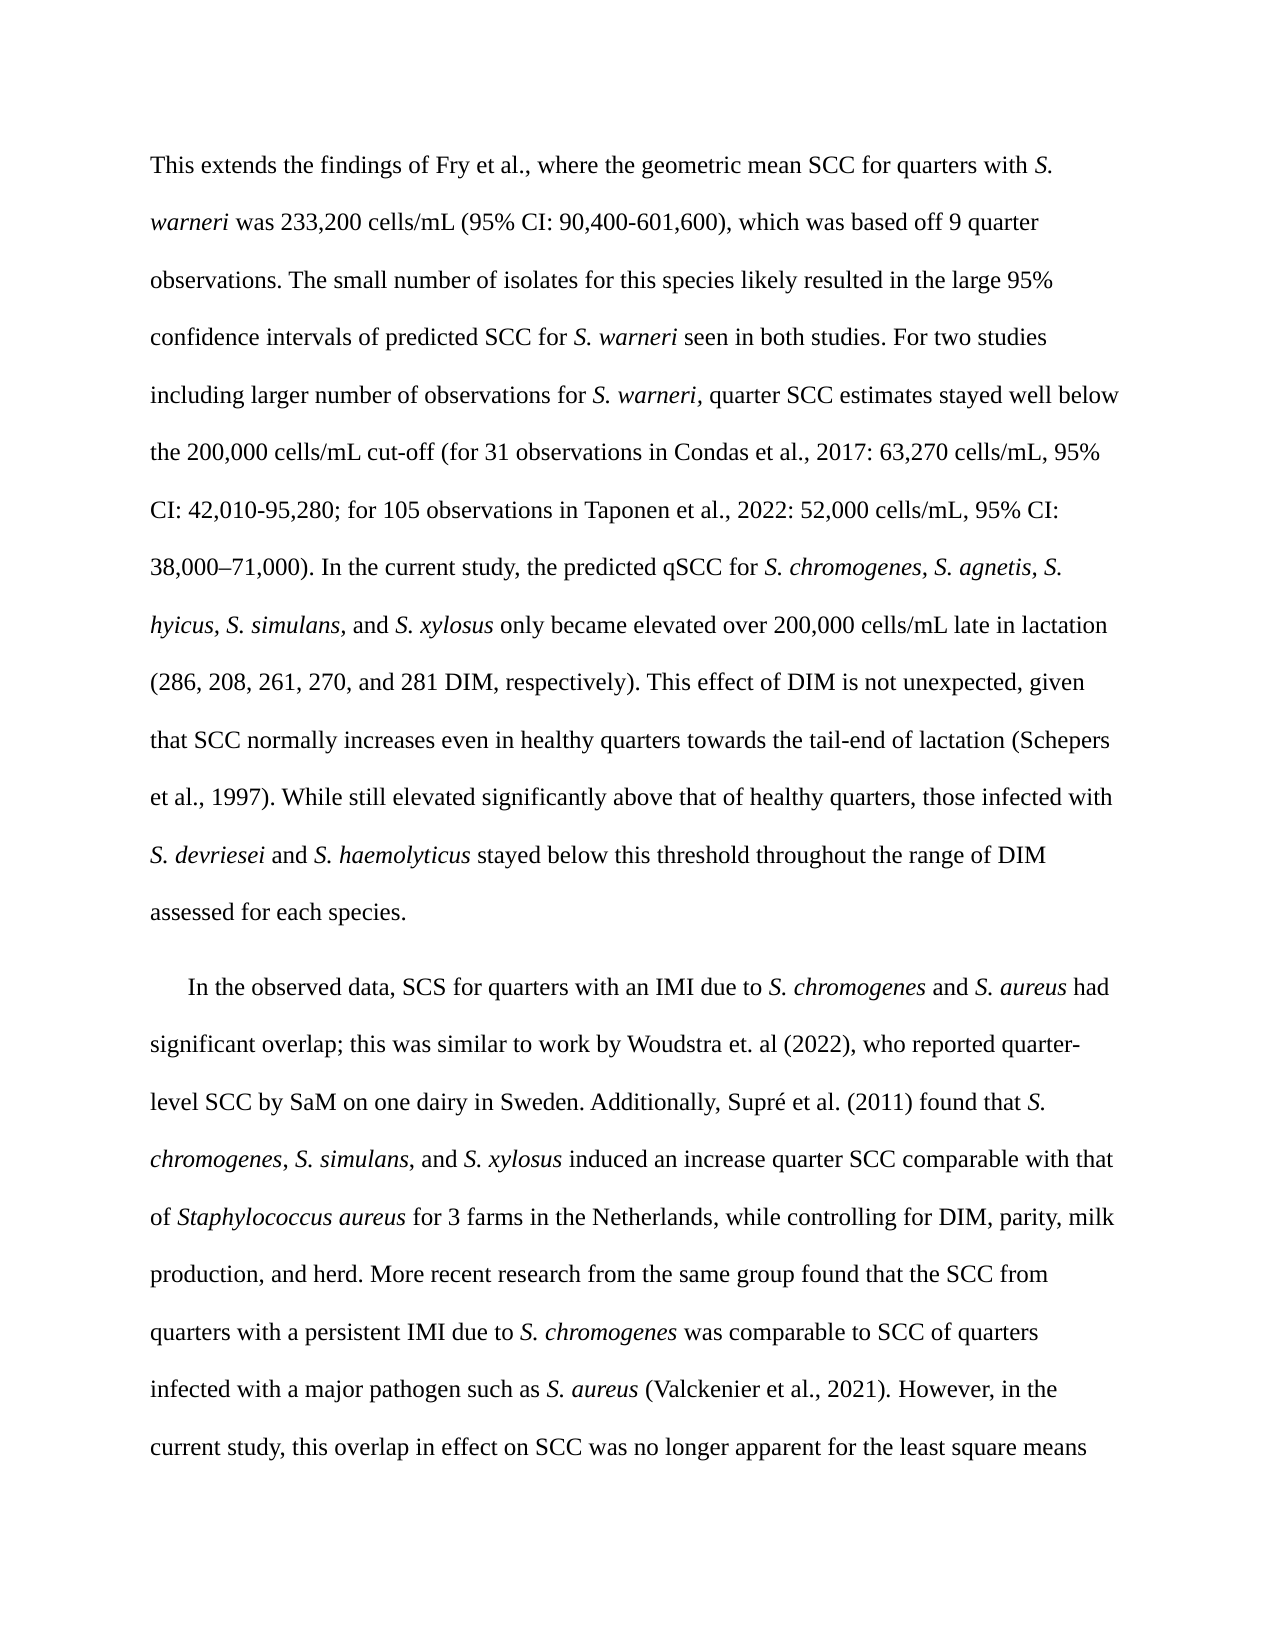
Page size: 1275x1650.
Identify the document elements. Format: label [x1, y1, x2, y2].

text [150, 150, 1125, 926]
text [150, 972, 1125, 1460]
